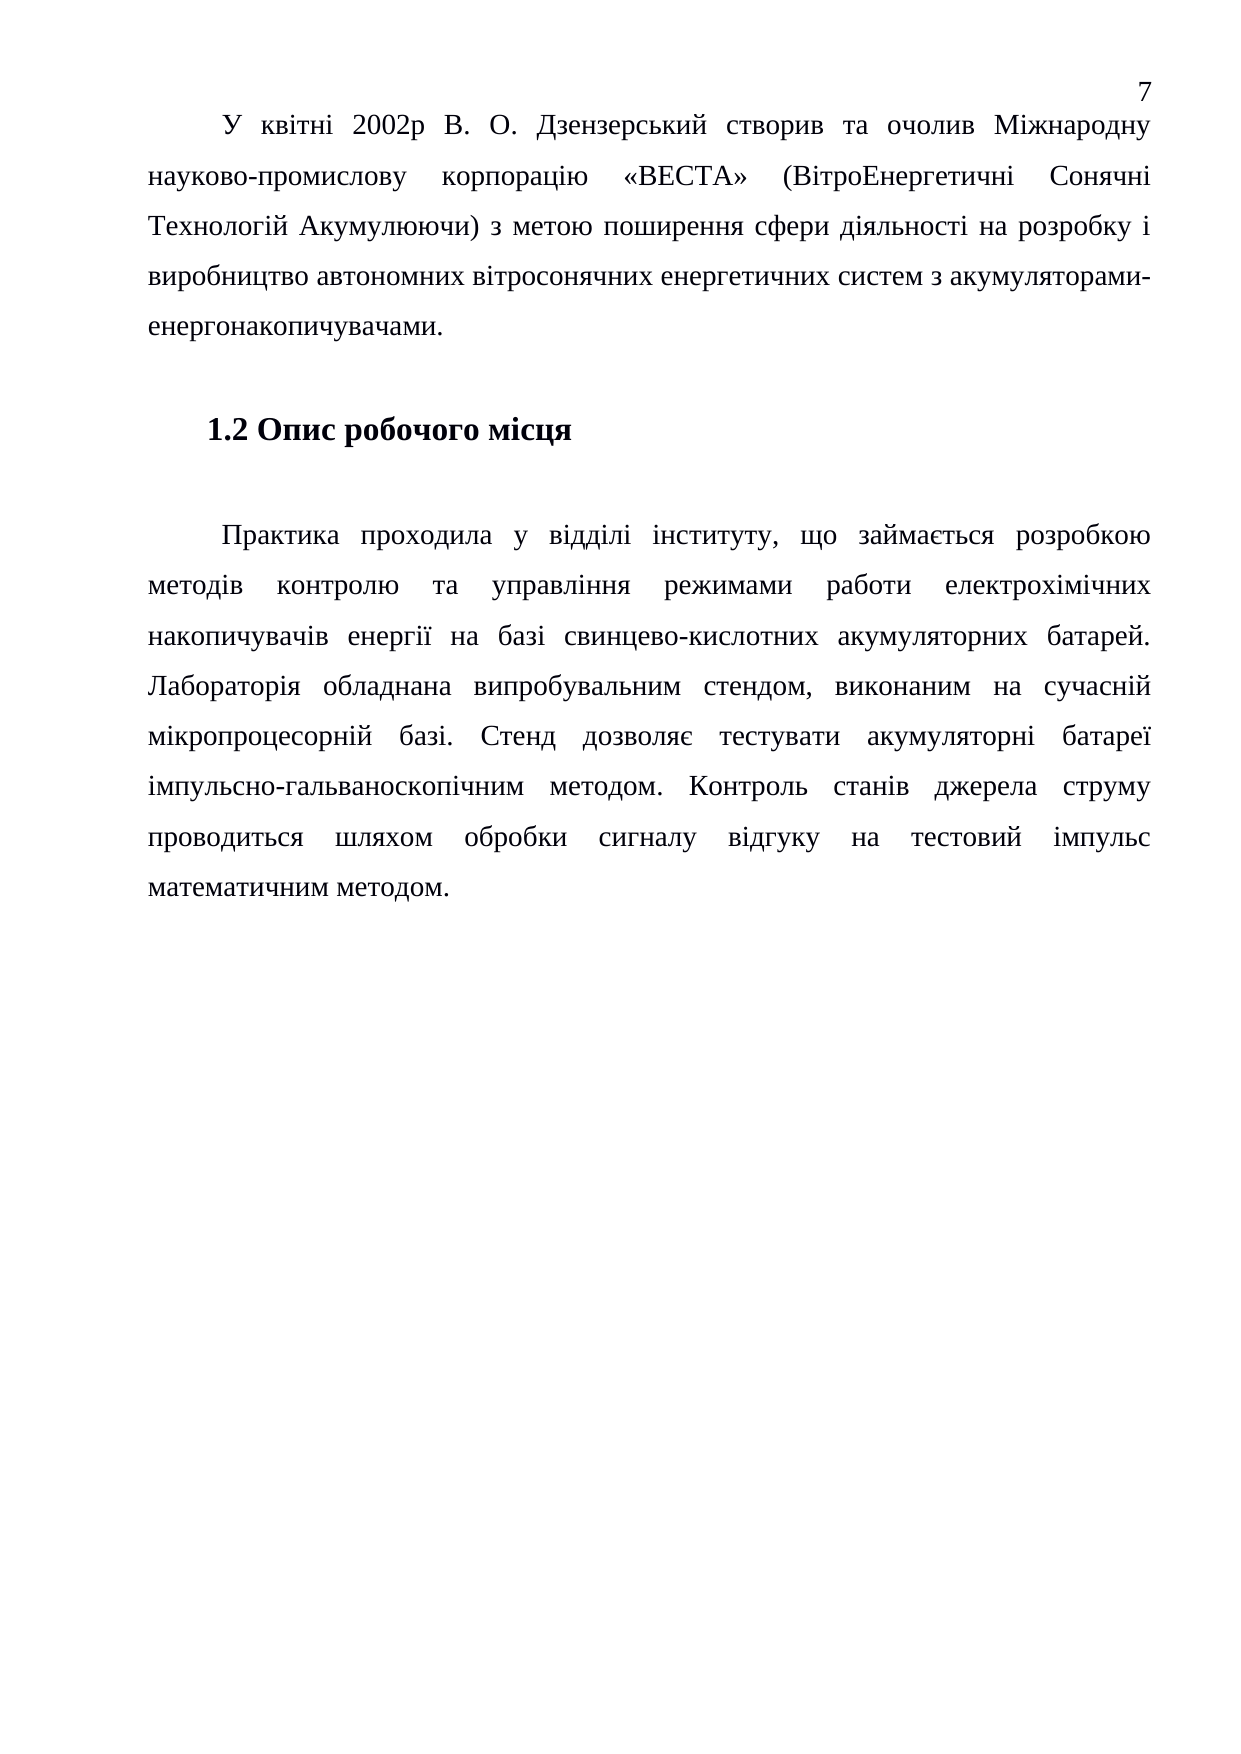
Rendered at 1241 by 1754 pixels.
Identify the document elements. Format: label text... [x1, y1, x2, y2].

text У квітні 2002р В. О. Дзензерський створив та очолив Міжнародну науково-промислову корпорацію «ВЕСТА» (ВітроЕнергетичні Сонячні Технологій Акумулюючи) з метою поширення сфери діяльності на розробку і виробництво автономних вітросонячних енергетичних систем з акумуляторами-енергонакопичувачами. [148, 107, 1152, 342]
subtitle 1.2 Опис робочого місця [148, 409, 1152, 447]
text Практика проходила у відділі інституту, що займається розробкою методів контролю та управління режимами работи електрохімічних накопичувачів енергії на базі свинцево-кислотних акумуляторних батарей. Лабораторія обладнана випробувальним стендом, виконаним на сучасній мікропроцесорній базі. Стенд дозволяє тестувати акумуляторні батареї імпульсно-гальваноскопічним методом. Контроль станів джерела струму проводиться шляхом обробки сигналу відгуку на тестовий імпульс математичним методом. [148, 517, 1152, 903]
